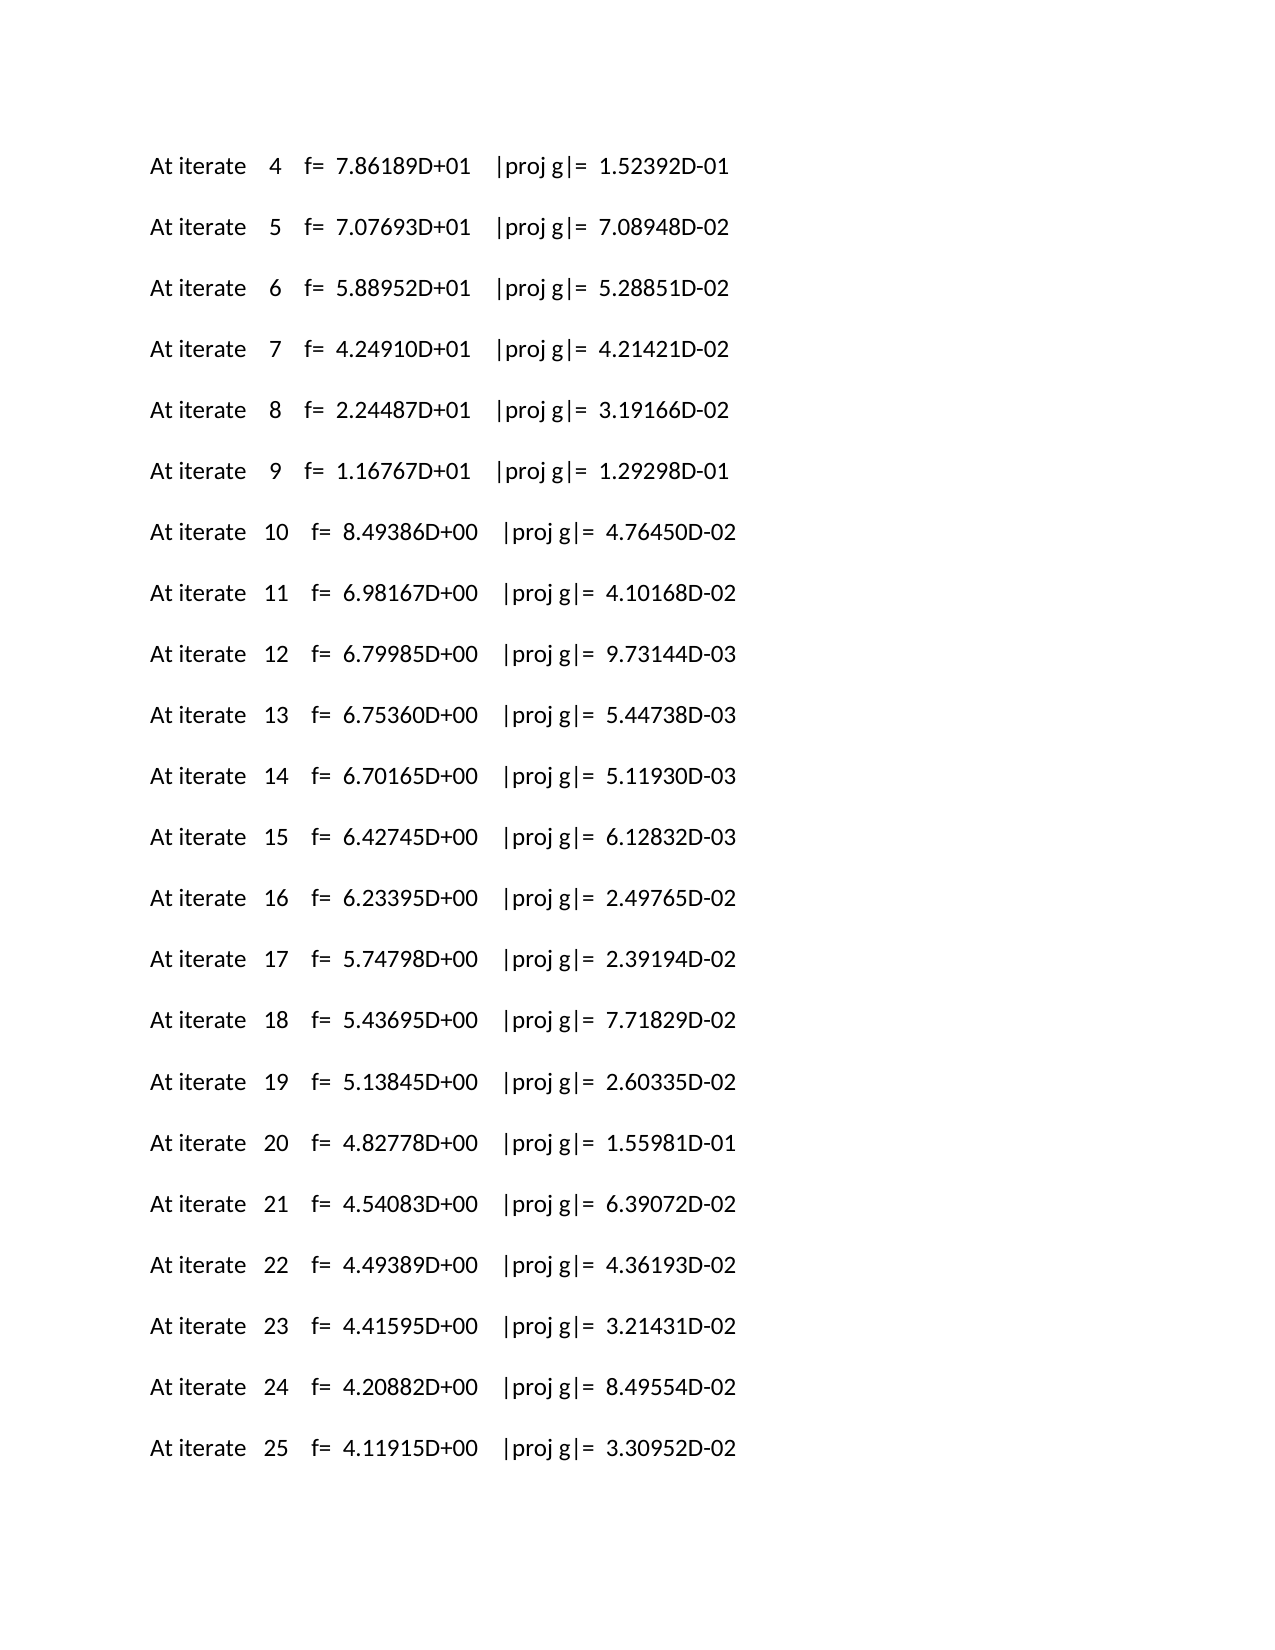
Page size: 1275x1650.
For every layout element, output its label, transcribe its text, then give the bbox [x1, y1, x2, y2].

text At iterate 23 f= 4.41595D+00 |proj g|= 3.21431D-02 [150, 1310, 1125, 1340]
text At iterate 21 f= 4.54083D+00 |proj g|= 6.39072D-02 [150, 1188, 1125, 1218]
text At iterate 7 f= 4.24910D+01 |proj g|= 4.21421D-02 [150, 333, 1125, 364]
text At iterate 10 f= 8.49386D+00 |proj g|= 4.76450D-02 [150, 516, 1125, 547]
text At iterate 20 f= 4.82778D+00 |proj g|= 1.55981D-01 [150, 1127, 1125, 1157]
text At iterate 24 f= 4.20882D+00 |proj g|= 8.49554D-02 [150, 1371, 1125, 1401]
text At iterate 16 f= 6.23395D+00 |proj g|= 2.49765D-02 [150, 882, 1125, 913]
text At iterate 9 f= 1.16767D+01 |proj g|= 1.29298D-01 [150, 455, 1125, 486]
text At iterate 22 f= 4.49389D+00 |proj g|= 4.36193D-02 [150, 1249, 1125, 1279]
text At iterate 19 f= 5.13845D+00 |proj g|= 2.60335D-02 [150, 1066, 1125, 1096]
text At iterate 6 f= 5.88952D+01 |proj g|= 5.28851D-02 [150, 272, 1125, 303]
text At iterate 14 f= 6.70165D+00 |proj g|= 5.11930D-03 [150, 760, 1125, 791]
text At iterate 13 f= 6.75360D+00 |proj g|= 5.44738D-03 [150, 699, 1125, 730]
text At iterate 12 f= 6.79985D+00 |proj g|= 9.73144D-03 [150, 638, 1125, 669]
text At iterate 8 f= 2.24487D+01 |proj g|= 3.19166D-02 [150, 394, 1125, 425]
text At iterate 5 f= 7.07693D+01 |proj g|= 7.08948D-02 [150, 211, 1125, 242]
text At iterate 18 f= 5.43695D+00 |proj g|= 7.71829D-02 [150, 1004, 1125, 1035]
text At iterate 25 f= 4.11915D+00 |proj g|= 3.30952D-02 [150, 1432, 1125, 1462]
text At iterate 11 f= 6.98167D+00 |proj g|= 4.10168D-02 [150, 577, 1125, 608]
text At iterate 15 f= 6.42745D+00 |proj g|= 6.12832D-03 [150, 821, 1125, 852]
text At iterate 17 f= 5.74798D+00 |proj g|= 2.39194D-02 [150, 943, 1125, 974]
text At iterate 4 f= 7.86189D+01 |proj g|= 1.52392D-01 [150, 150, 1125, 181]
